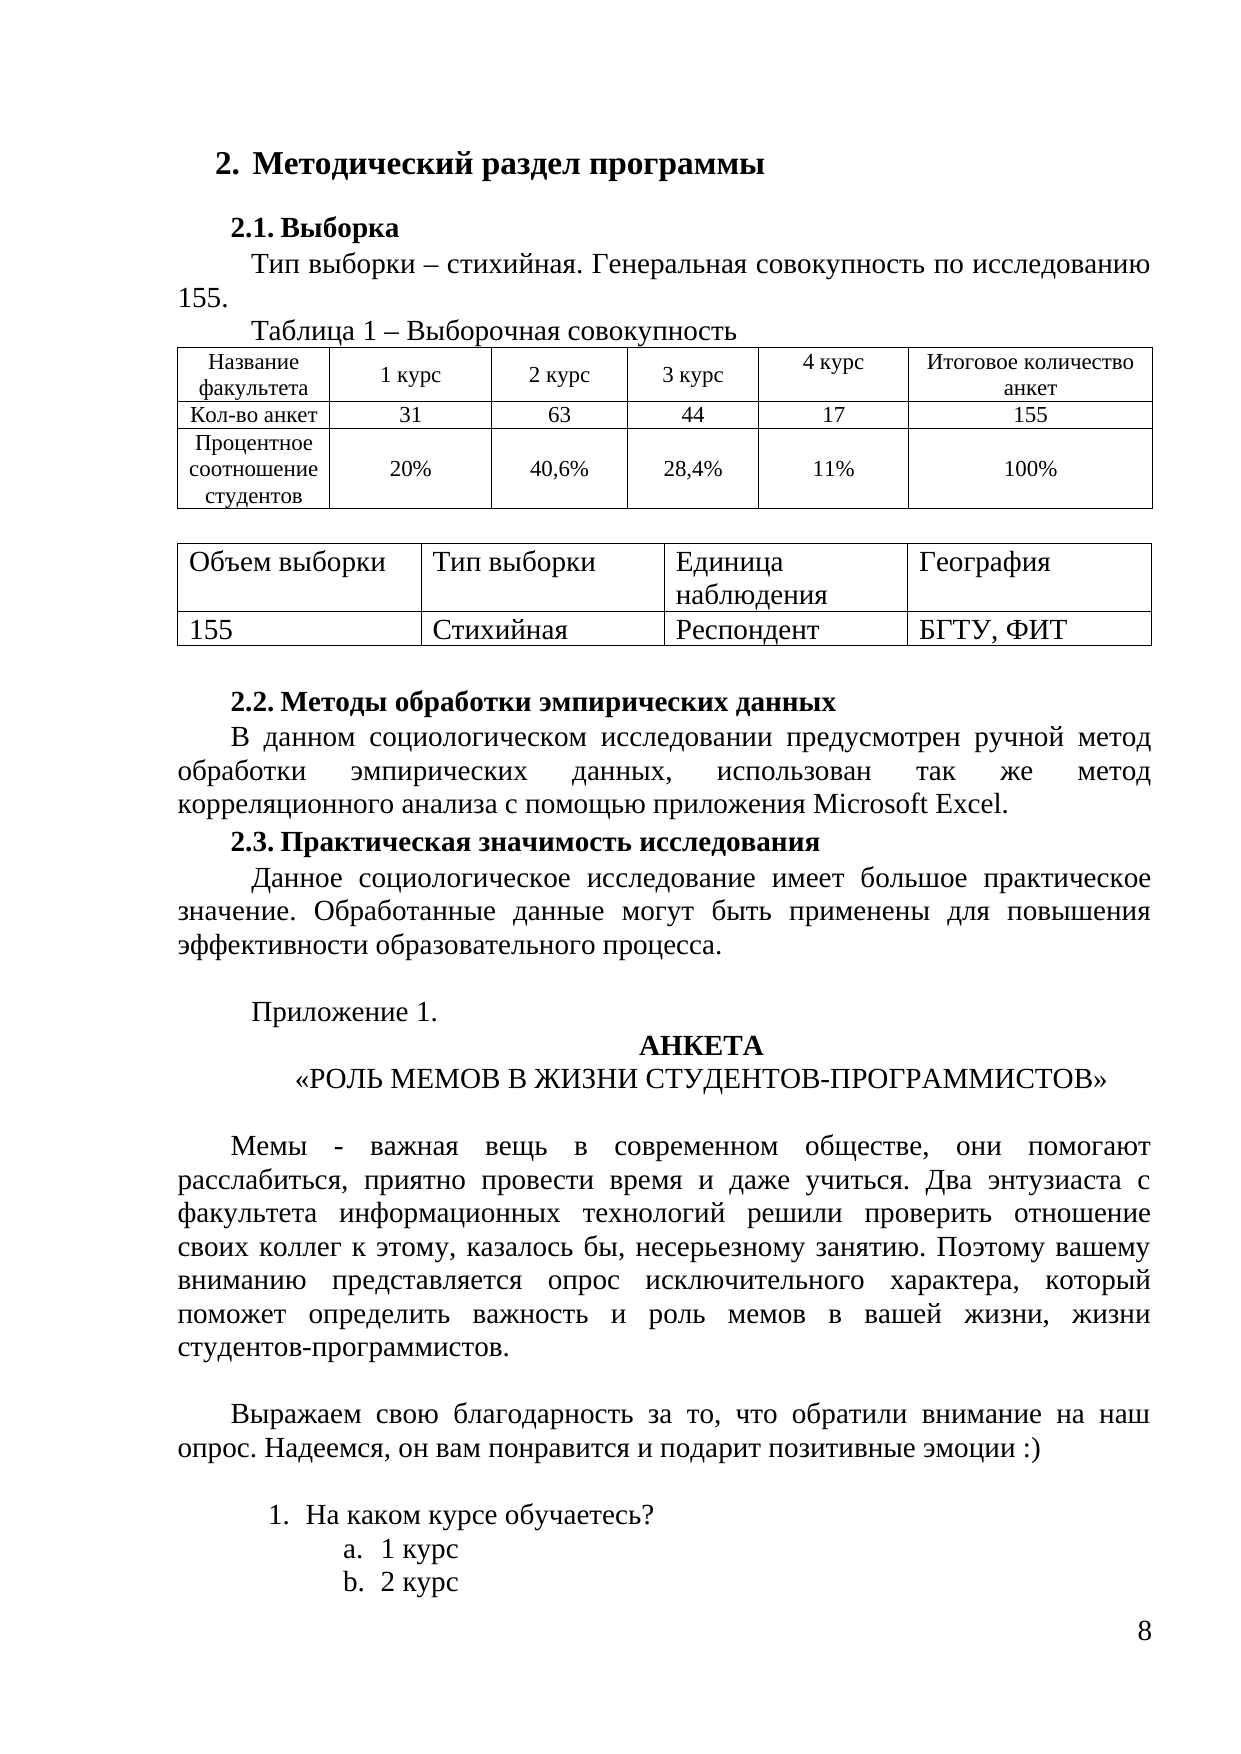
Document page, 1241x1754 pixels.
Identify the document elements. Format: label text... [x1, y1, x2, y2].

text Таблица 1 – Выборочная совокупность [177, 313, 1152, 347]
subtitle Методический раздел программы [215, 143, 1152, 181]
table_header 3 курс [628, 348, 758, 401]
table_cell 20% [330, 429, 491, 508]
table_cell 28,4% [628, 429, 758, 508]
table_header Тип выборки [422, 544, 664, 611]
table_header Единица наблюдения [665, 544, 907, 611]
table_header Итоговое количество анкет [909, 348, 1152, 401]
table_cell 155 [178, 612, 421, 645]
table_cell Стихийная [422, 612, 664, 645]
list На каком курсе обучаетесь? [268, 1497, 1152, 1531]
text Данное социологическое исследование имеет большое практическое значение. Обработанные данные могут быть применены для повышения эффективности образовательного процесса. [177, 860, 1152, 961]
table_header География [908, 544, 1151, 611]
text В данном социологическом исследовании предусмотрен ручной метод обработки эмпирических данных, использован так же метод корреляционного анализа с помощью приложения Microsoft Excel. [177, 719, 1152, 820]
table_header 4 курс [759, 348, 908, 401]
table_cell 40,6% [492, 429, 627, 508]
text АНКЕТА [177, 1028, 1152, 1061]
subtitle Выборка [230, 211, 1152, 244]
table_cell 31 [330, 402, 491, 428]
table_cell 11% [759, 429, 908, 508]
table_cell 155 [909, 402, 1152, 428]
table_cell 17 [759, 402, 908, 428]
text Тип выборки – стихийная. Генеральная совокупность по исследованию 155. [177, 246, 1152, 313]
subtitle Методы обработки эмпирических данных [230, 684, 1152, 718]
text Выражаем свою благодарность за то, что обратили внимание на наш опрос. Надеемся, он вам понравится и подарит позитивные эмоции :) [177, 1397, 1152, 1464]
table_cell 100% [909, 429, 1152, 508]
table_cell БГТУ, ФИТ [908, 612, 1151, 645]
text «РОЛЬ МЕМОВ В ЖИЗНИ СТУДЕНТОВ-ПРОГРАММИСТОВ» [177, 1061, 1152, 1095]
table_cell Процентное соотношение студентов [178, 429, 329, 508]
table_cell Респондент [665, 612, 907, 645]
table_cell 63 [492, 402, 627, 428]
list 2 курс [343, 1564, 1152, 1598]
table_cell 44 [628, 402, 758, 428]
text Мемы - важная вещь в современном обществе, они помогают расслабиться, приятно провести время и даже учиться. Два энтузиаста с факультета информационных технологий решили проверить отношение своих коллег к этому, казалось бы, несерьезному занятию. Поэтому вашему вниманию представляется опрос исключительного характера, который поможет определить важность и роль мемов в вашей жизни, жизни студентов-программистов. [177, 1128, 1152, 1363]
table_header 1 курс [330, 348, 491, 401]
list 1 курс [343, 1531, 1152, 1564]
table_header Объем выборки [178, 544, 421, 611]
table_cell Кол-во анкет [178, 402, 329, 428]
table_header 2 курс [492, 348, 627, 401]
subtitle Практическая значимость исследования [230, 824, 1152, 858]
text Приложение 1. [177, 994, 1152, 1028]
table_header Название факультета [178, 348, 329, 401]
